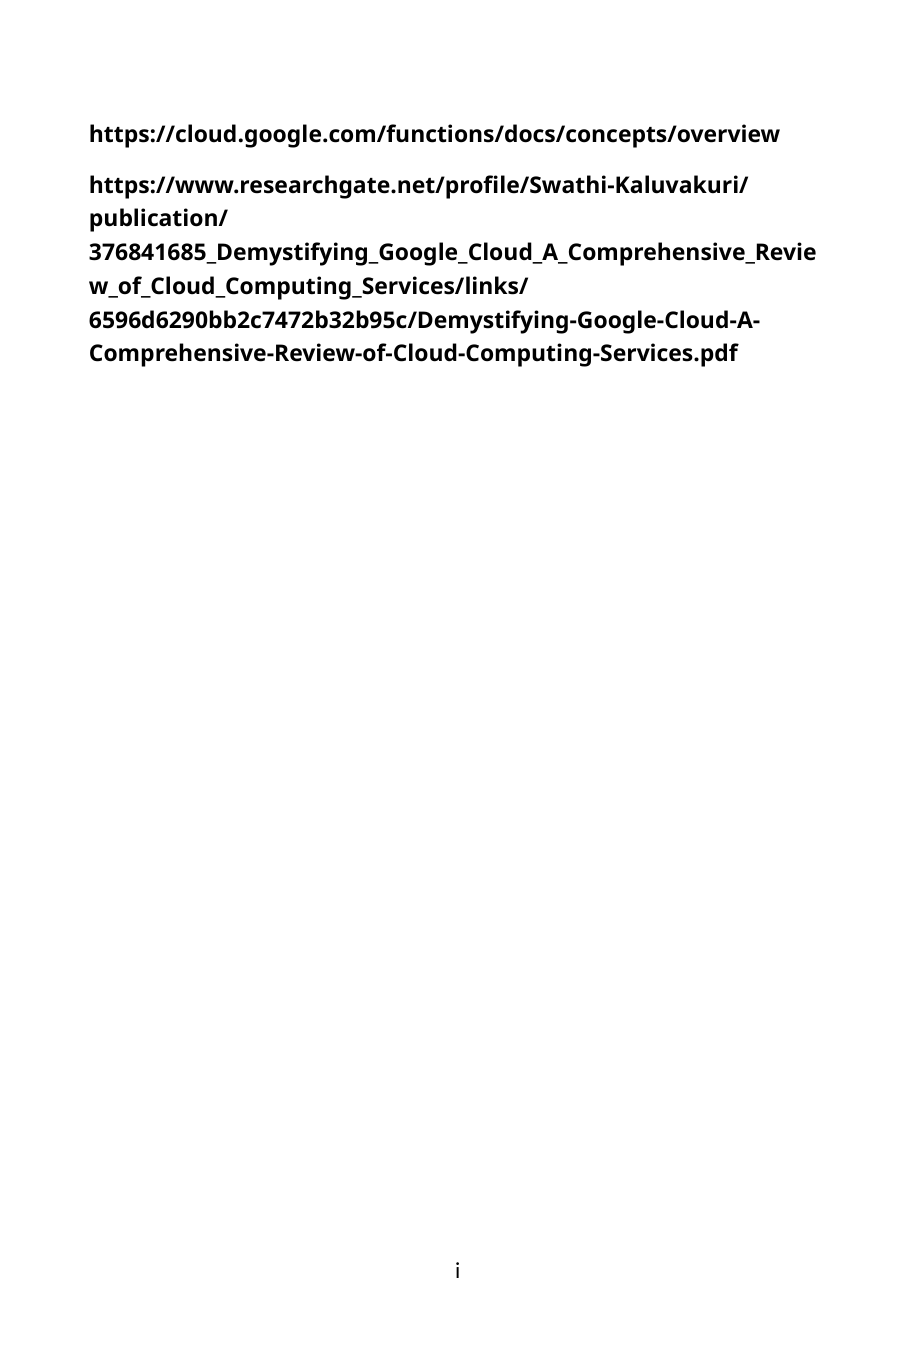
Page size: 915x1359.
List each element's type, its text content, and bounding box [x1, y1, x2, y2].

text https://cloud.google.com/functions/docs/concepts/overview [89, 118, 826, 149]
text https://www.researchgate.net/profile/Swathi-Kaluvakuri/publication/376841685_Demystifying_Google_Cloud_A_Comprehensive_Review_of_Cloud_Computing_Services/links/6596d6290bb2c7472b32b95c/Demystifying-Google-Cloud-A-Comprehensive-Review-of-Cloud-Computing-Services.pdf [89, 168, 826, 368]
